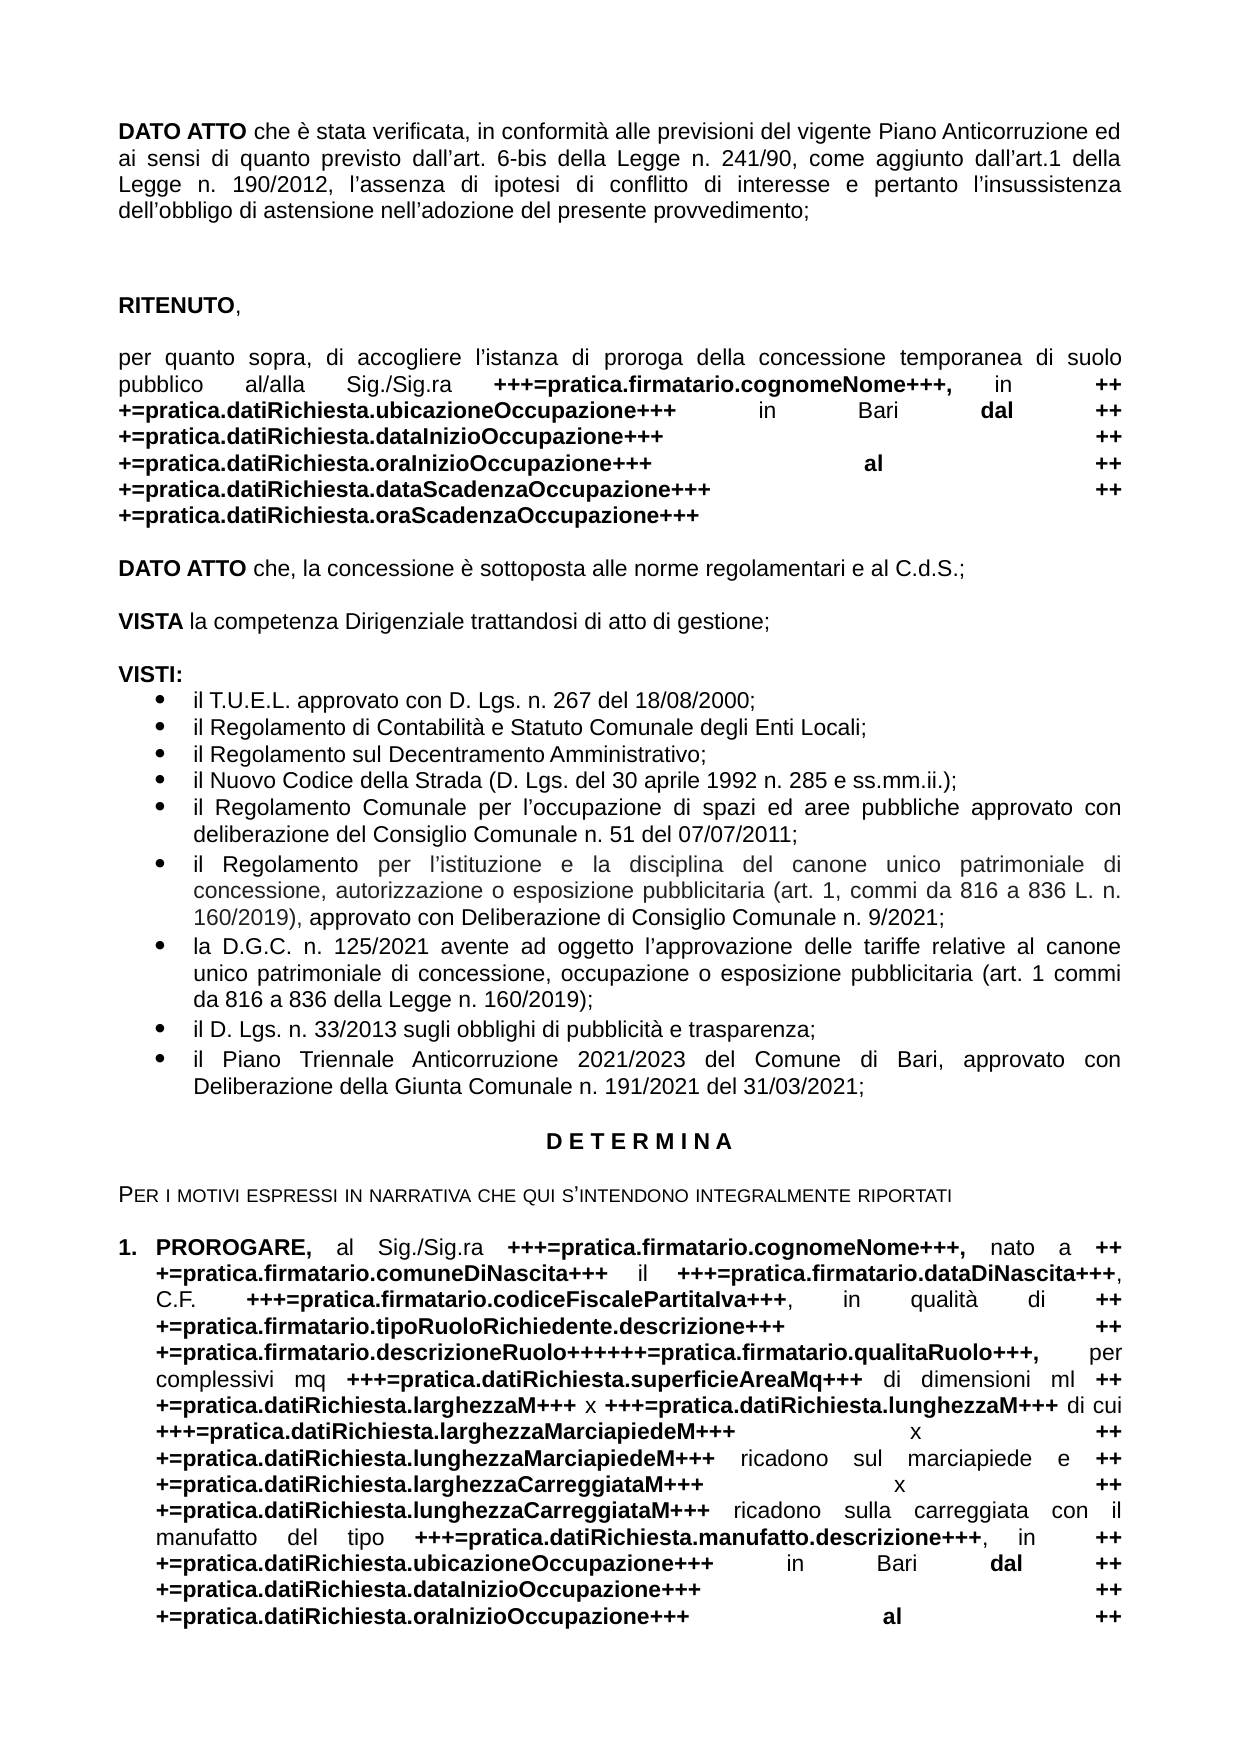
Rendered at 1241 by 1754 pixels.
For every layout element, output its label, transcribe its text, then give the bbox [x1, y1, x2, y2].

subtitle D E T E R M I N A [156, 1128, 1122, 1155]
subtitle per quanto sopra, di accogliere l’istanza di proroga della concessione temporanea di suolo pubblico al/alla Sig./Sig.ra +++=pratica.firmatario.cognomeNome+++, in +++=pratica.datiRichiesta.ubicazioneOccupazione+++ in Bari dal +++=pratica.datiRichiesta.dataInizioOccupazione+++ +++=pratica.datiRichiesta.oraInizioOccupazione+++ al +++=pratica.datiRichiesta.dataScadenzaOccupazione+++ +++=pratica.datiRichiesta.oraScadenzaOccupazione+++ [118, 344, 1122, 529]
list il Regolamento Comunale per l’occupazione di spazi ed aree pubbliche approvato con deliberazione del Consiglio Comunale n. 51 del 07/07/2011; [156, 794, 1122, 848]
list il T.U.E.L. approvato con D. Lgs. n. 267 del 18/08/2000; [156, 687, 1122, 714]
list il D. Lgs. n. 33/2013 sugli obblighi di pubblicità e trasparenza; [156, 1016, 1122, 1043]
text VISTA la competenza Dirigenziale trattandosi di atto di gestione; [118, 608, 1063, 634]
text DATO ATTO che, la concessione è sottoposta alle norme regolamentari e al C.d.S.; [118, 555, 1122, 581]
list il Regolamento di Contabilità e Statuto Comunale degli Enti Locali; [156, 714, 1122, 741]
text RITENUTO, [118, 292, 1122, 318]
text DATO ATTO che è stata verificata, in conformità alle previsioni del vigente Piano Anticorruzione ed ai sensi di quanto previsto dall’art. 6-bis della Legge n. 241/90, come aggiunto dall’art.1 della Legge n. 190/2012, l’assenza di ipotesi di conflitto di interesse e pertanto l’insussistenza dell’obbligo di astensione nell’adozione del presente provvedimento; [118, 118, 1122, 223]
text VISTI: [118, 661, 1063, 687]
list il Piano Triennale Anticorruzione 2021/2023 del Comune di Bari, approvato con Deliberazione della Giunta Comunale n. 191/2021 del 31/03/2021; [156, 1046, 1122, 1099]
list la D.G.C. n. 125/2021 avente ad oggetto l’approvazione delle tariffe relative al canone unico patrimoniale di concessione, occupazione o esposizione pubblicitaria (art. 1 commi da 816 a 836 della Legge n. 160/2019); [156, 933, 1122, 1013]
list il Regolamento sul Decentramento Amministrativo; [156, 741, 1122, 767]
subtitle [118, 1234, 1122, 1629]
list il Regolamento per l’istituzione e la disciplina del canone unico patrimoniale di concessione, autorizzazione o esposizione pubblicitaria (art. 1, commi da 816 a 836 L. n. 160/2019), approvato con Deliberazione di Consiglio Comunale n. 9/2021; [156, 851, 1122, 930]
text Per i motivi espressi in narrativa che qui s’intendono integralmente riportati [118, 1181, 1122, 1207]
list il Nuovo Codice della Strada (D. Lgs. del 30 aprile 1992 n. 285 e ss.mm.ii.); [156, 767, 1122, 794]
